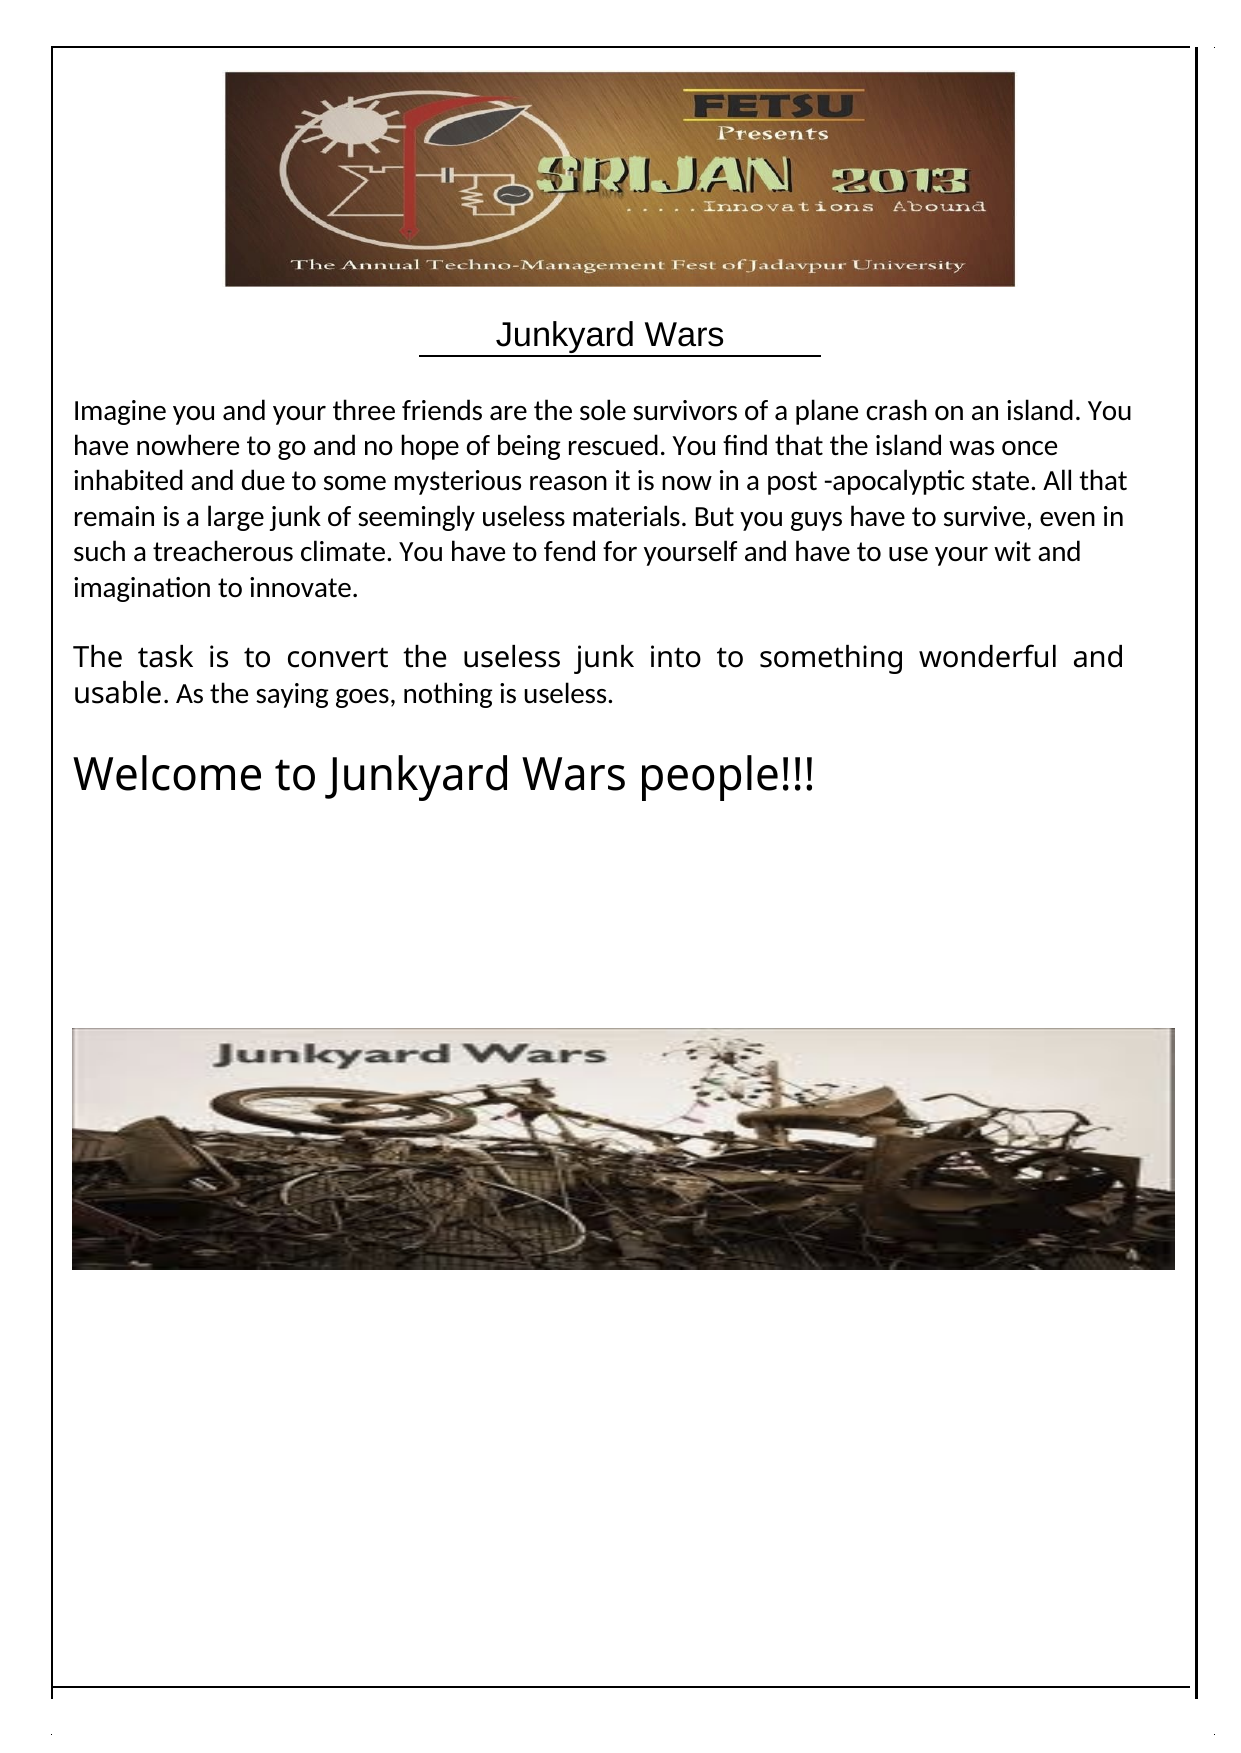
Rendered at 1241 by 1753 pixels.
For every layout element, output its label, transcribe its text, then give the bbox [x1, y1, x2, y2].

picture [72, 1028, 1175, 1270]
text Imagine you and your three friends are the sole survivors of a plane crash on an island. You have nowhere to go and no hope of being rescued. You find that the island was once inhabited and due to some mysterious reason it is now in a post -apocalyptic state. All that remain is a large junk of seemingly useless materials. But you guys have to survive, even in such a treacherous climate. You have to fend for yourself and have to use your wit and imagination to innovate. [73, 392, 1154, 604]
text Junkyard Wars [496, 315, 1154, 355]
picture [222, 70, 1018, 287]
text Welcome to Junkyard Wars people!!! [73, 748, 1154, 801]
text The task is to convert the useless junk into to something wonderful and usable. As the saying goes, nothing is useless. [73, 639, 1125, 710]
